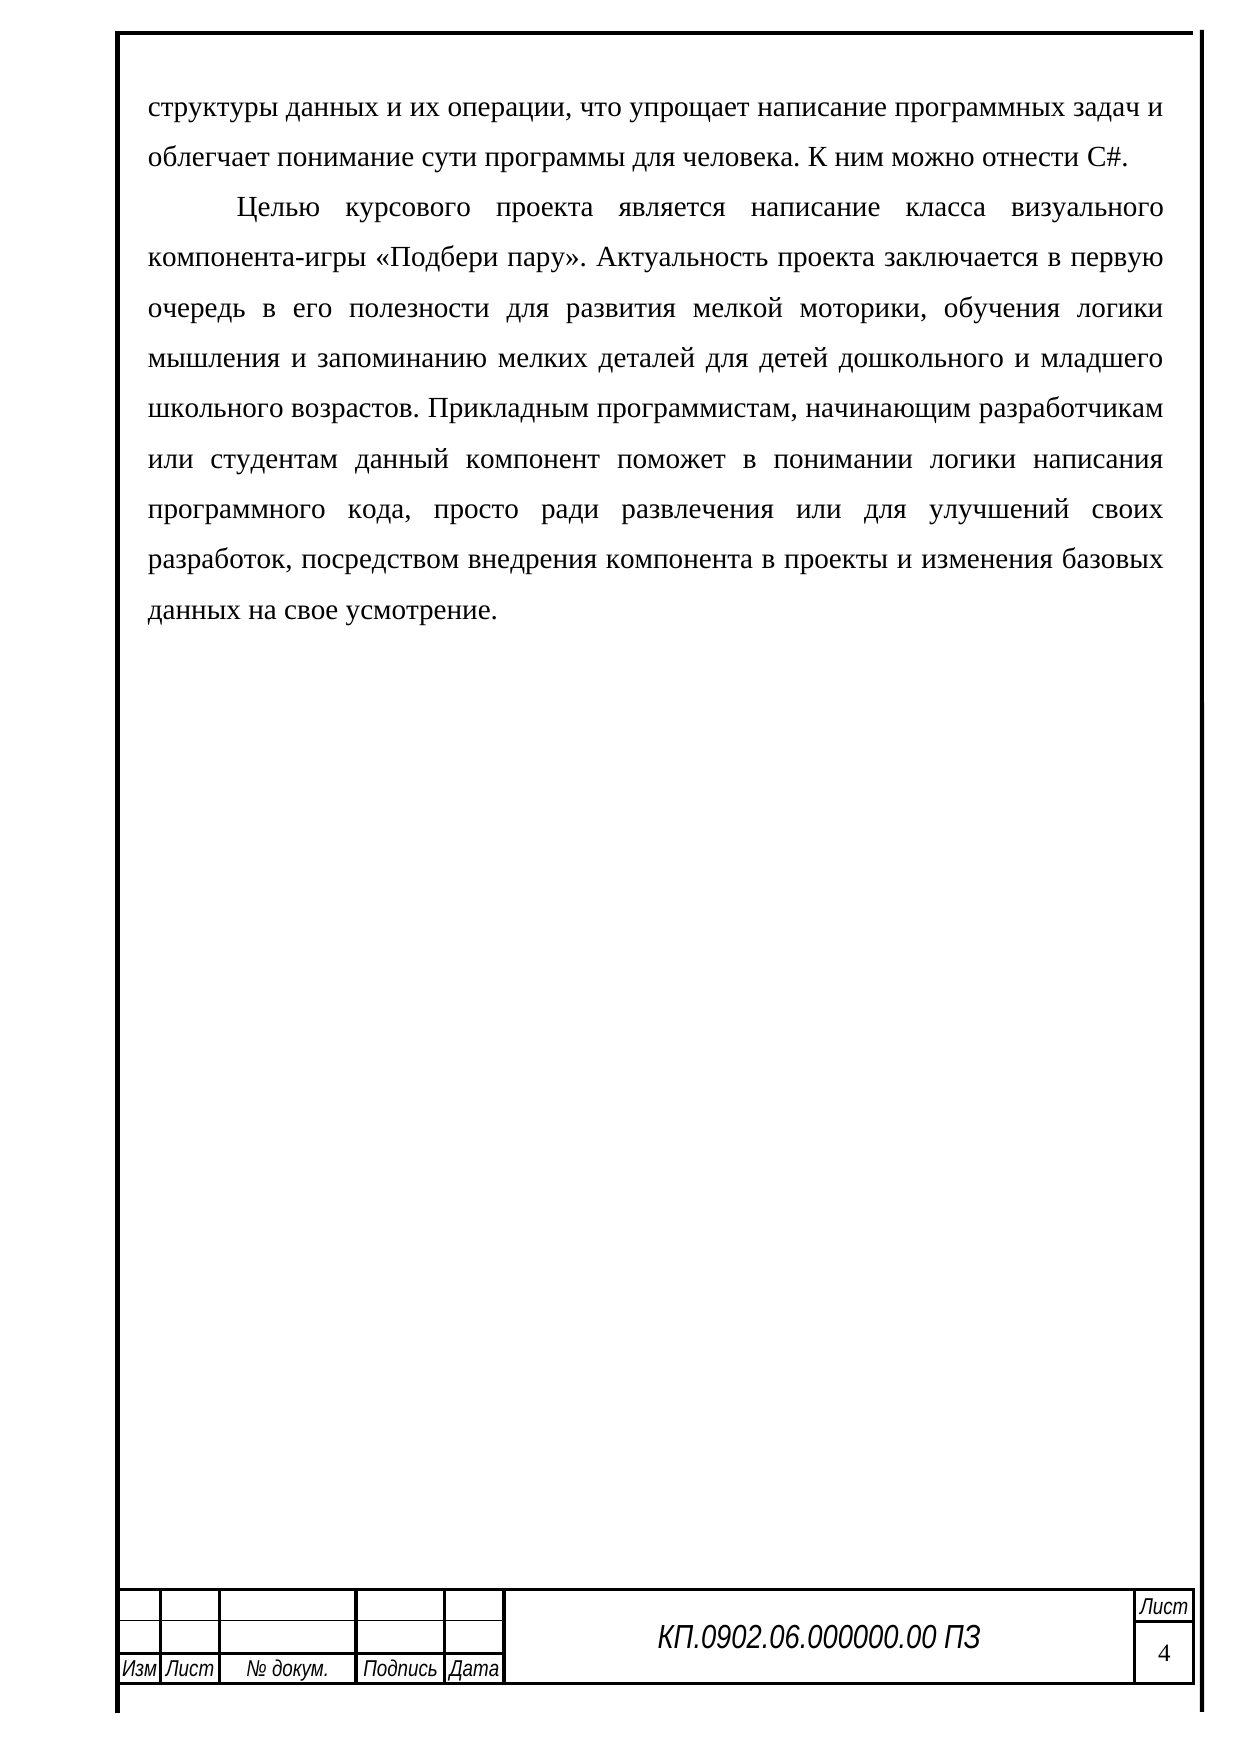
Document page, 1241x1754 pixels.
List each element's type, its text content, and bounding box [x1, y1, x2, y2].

text Целью курсового проекта является написание класса визуального компонента-игры «Подбери пару». Актуальность проекта заключается в первую очередь в его полезности для развития мелкой моторики, обучения логики мышления и запоминанию мелких деталей для детей дошкольного и младшего школьного возрастов. Прикладным программистам, начинающим разработчикам или студентам данный компонент поможет в понимании логики написания программного кода, просто ради развлечения или для улучшений своих разработок, посредством внедрения компонента в проекты и изменения базовых данных на свое усмотрение. [148, 189, 1164, 625]
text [148, 89, 1164, 172]
